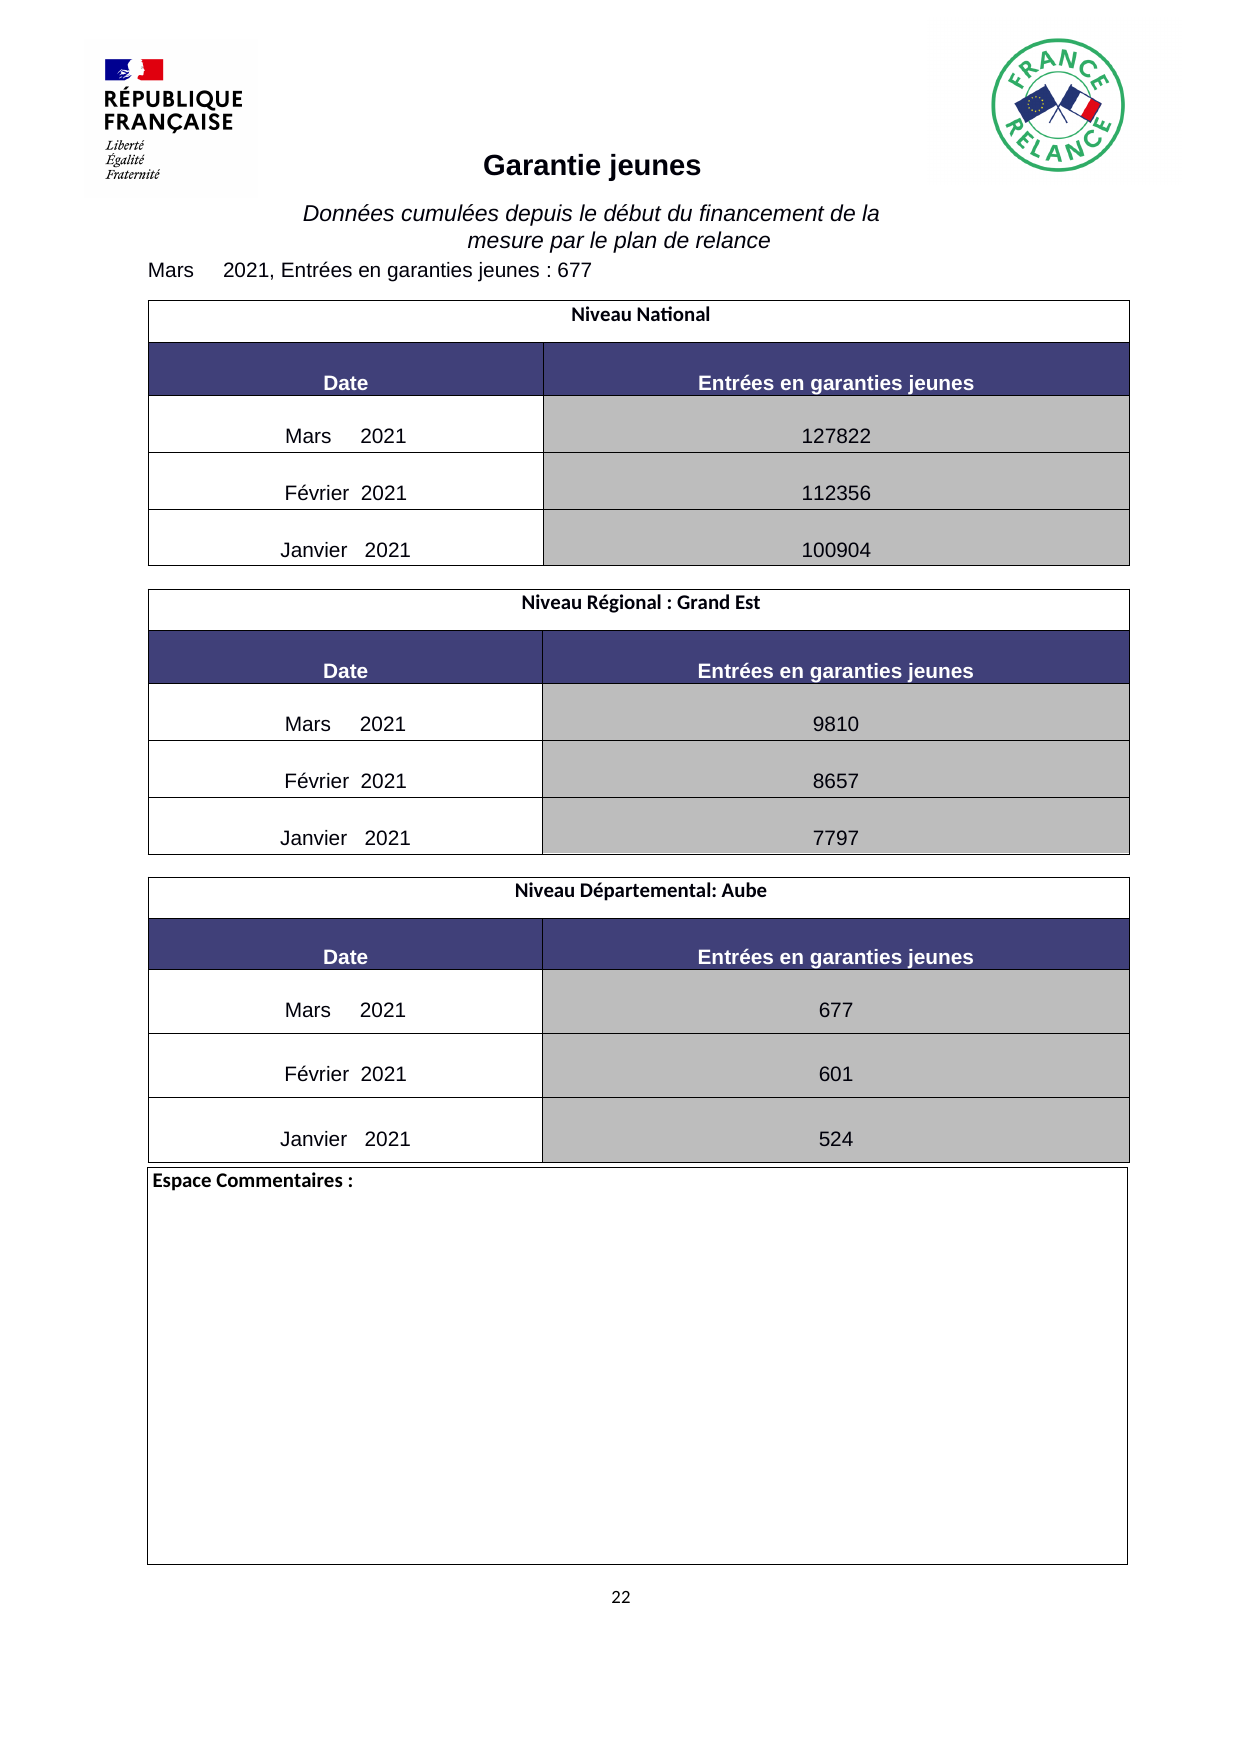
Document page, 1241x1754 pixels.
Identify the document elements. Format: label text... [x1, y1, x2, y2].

table_cell Février 2021 [149, 453, 543, 509]
table_cell Janvier 2021 [149, 1098, 542, 1162]
table_cell 524 [543, 1098, 1129, 1162]
table_cell Entrées en garanties jeunes [543, 919, 1129, 969]
table_cell 8657 [543, 741, 1129, 797]
table_cell Janvier 2021 [149, 798, 542, 853]
picture [926, 17, 1182, 185]
text Mars 2021, Entrées en garanties jeunes : 677 [148, 258, 1093, 282]
table_cell 112356 [544, 453, 1129, 509]
table_cell Février 2021 [149, 1034, 542, 1097]
table_cell Date [149, 343, 543, 395]
table_header Niveau Départemental: Aube [149, 878, 1129, 918]
table_cell Date [149, 631, 542, 683]
text Données cumulées depuis le début du financement de la mesure par le plan de relance [148, 200, 1093, 253]
table_cell Mars 2021 [149, 396, 543, 452]
table_cell 601 [543, 1034, 1129, 1097]
text Garantie jeunes [258, 148, 926, 181]
table_cell 100904 [544, 510, 1129, 565]
table_cell 9810 [543, 684, 1129, 740]
table_header Niveau Régional : Grand Est [149, 590, 1129, 630]
table_cell Mars 2021 [149, 970, 542, 1033]
table_header Niveau National [149, 301, 1129, 342]
table_cell 127822 [544, 396, 1129, 452]
picture [84, 39, 258, 197]
table_cell Février 2021 [149, 741, 542, 797]
table_cell Entrées en garanties jeunes [544, 343, 1129, 395]
table_cell 677 [543, 970, 1129, 1033]
table_cell Date [149, 919, 542, 969]
table_cell 7797 [543, 798, 1129, 853]
table_cell Janvier 2021 [149, 510, 543, 565]
table_cell Mars 2021 [149, 684, 542, 740]
table_cell Entrées en garanties jeunes [543, 631, 1129, 683]
